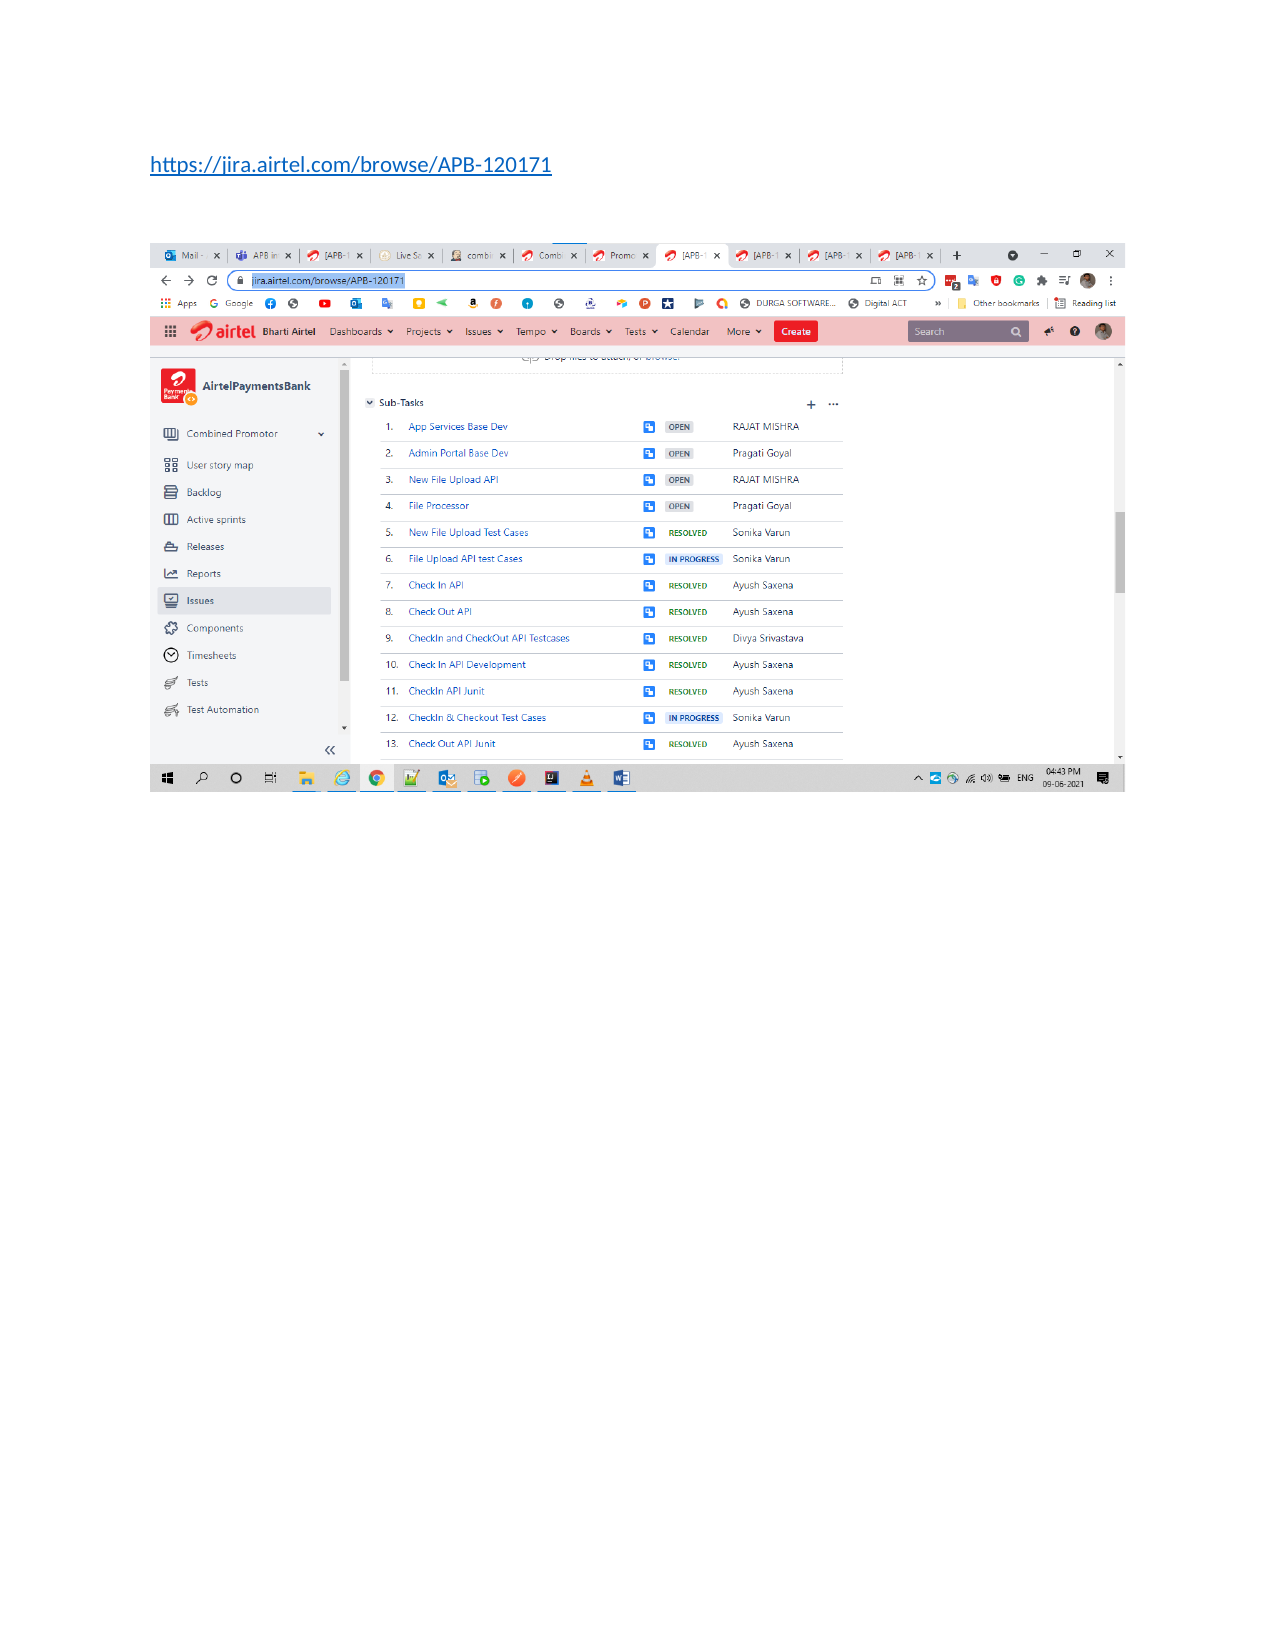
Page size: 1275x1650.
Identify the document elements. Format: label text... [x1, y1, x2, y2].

picture [150, 243, 1125, 792]
text https://jira.airtel.com/browse/APB-120171 [150, 150, 1125, 178]
